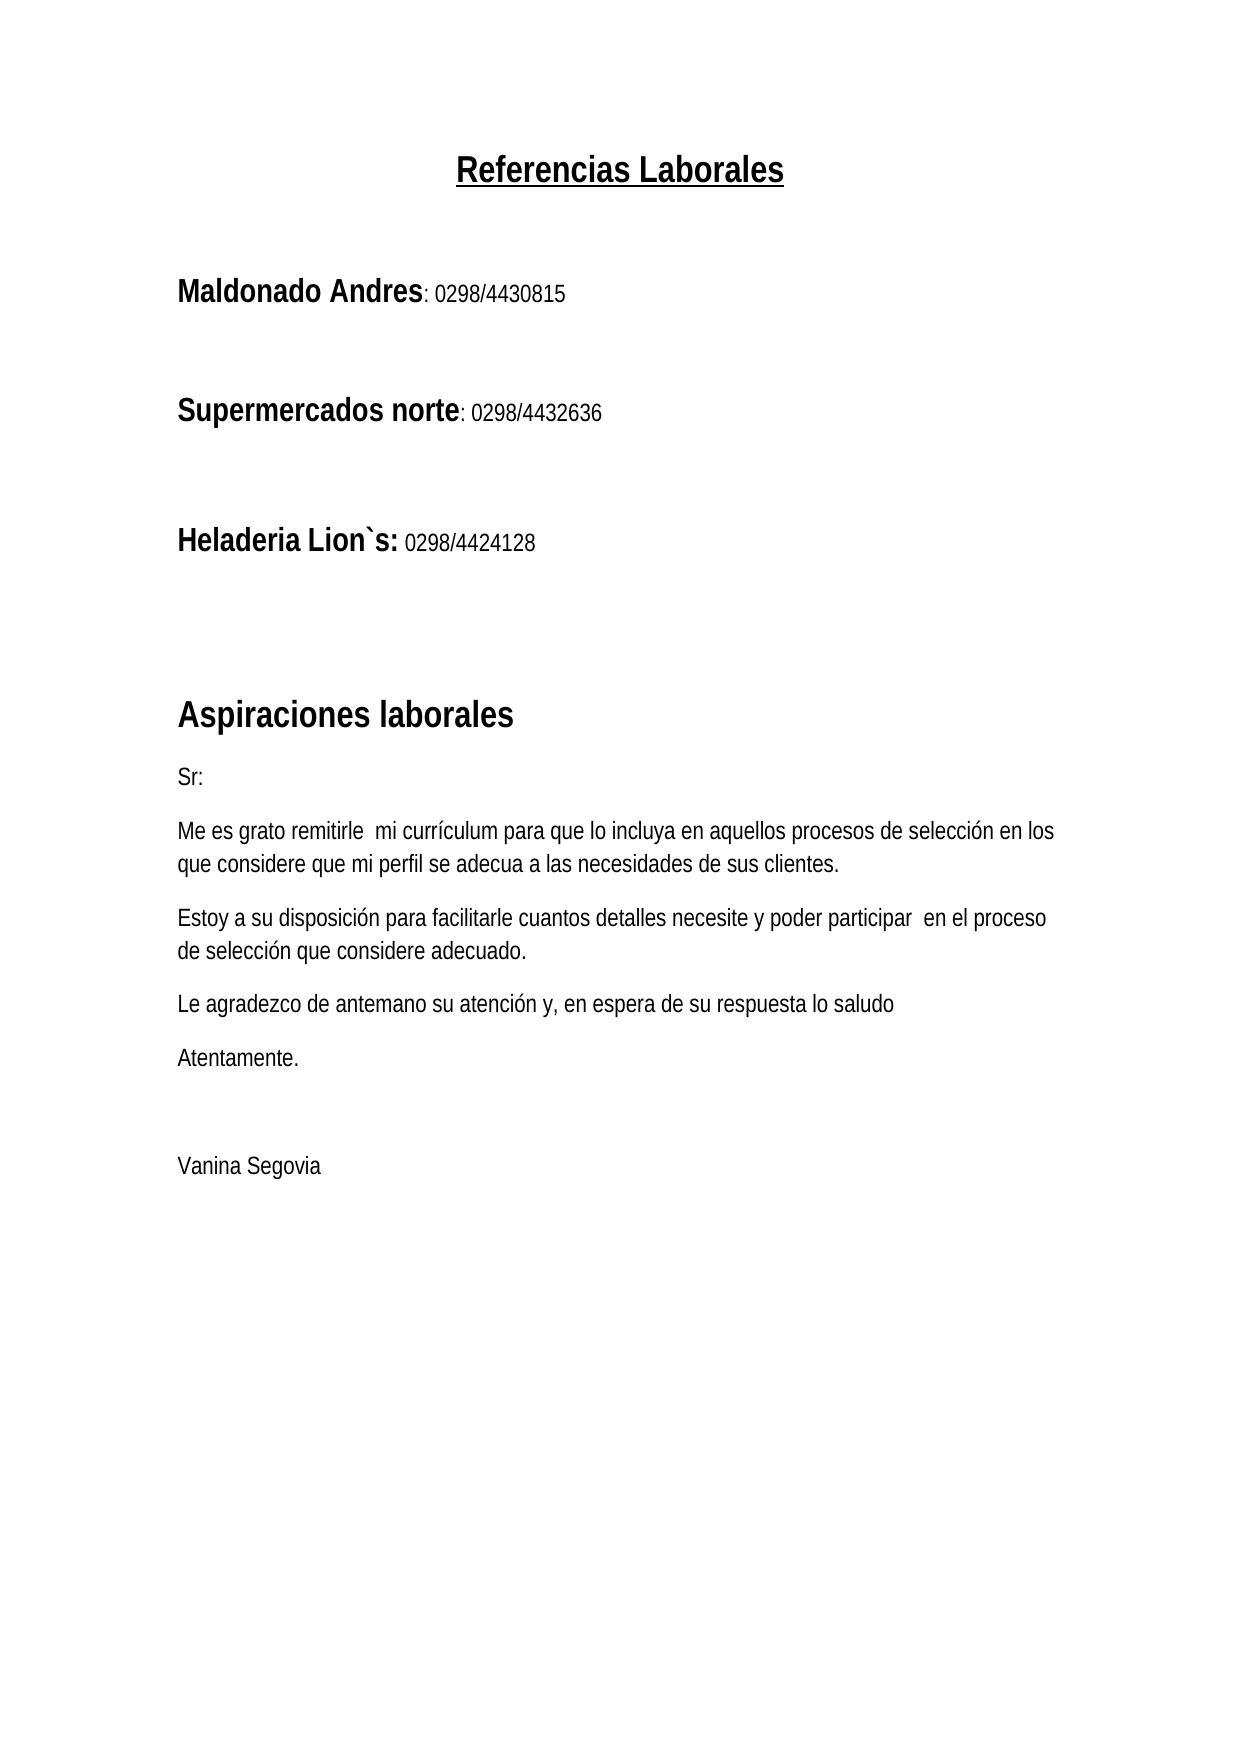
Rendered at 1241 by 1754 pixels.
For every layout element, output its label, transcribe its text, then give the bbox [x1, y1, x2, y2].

text Me es grato remitirle mi currículum para que lo incluya en aquellos procesos de selección en los que considere que mi perfil se adecua a las necesidades de sus clientes. [177, 816, 1063, 878]
text Sr: [177, 762, 1063, 791]
text Aspiraciones laborales [177, 692, 1063, 735]
text Maldonado Andres: 0298/4430815 [177, 272, 1063, 310]
text Vanina Segovia [177, 1151, 1063, 1179]
text Heladeria Lion`s: 0298/4424128 [177, 520, 1045, 558]
text Referencias Laborales [177, 148, 1063, 191]
text Estoy a su disposición para facilitarle cuantos detalles necesite y poder participar en el proceso de selección que considere adecuado. [177, 903, 1063, 964]
text Atentamente. [177, 1043, 1063, 1072]
text Le agradezco de antemano su atención y, en espera de su respuesta lo saludo [177, 989, 1063, 1018]
text Supermercados norte: 0298/4432636 [177, 390, 1045, 428]
